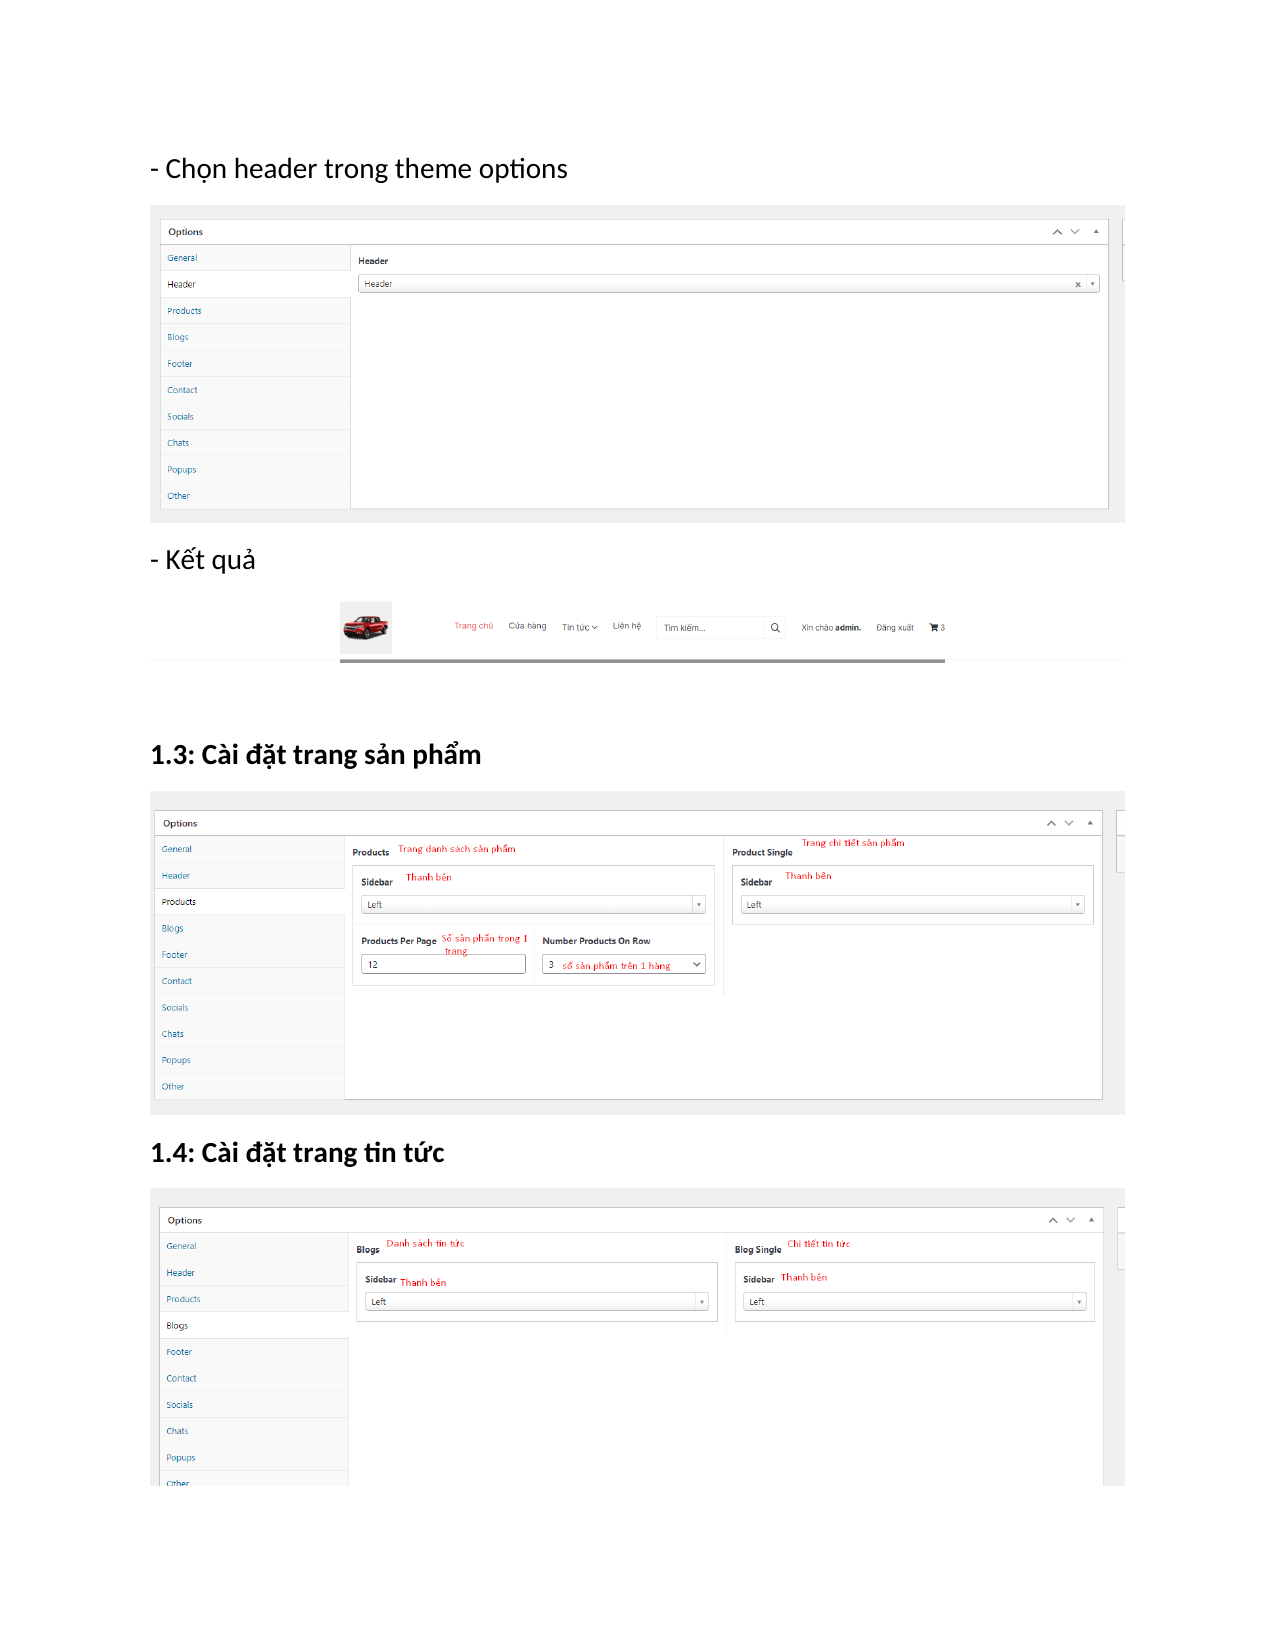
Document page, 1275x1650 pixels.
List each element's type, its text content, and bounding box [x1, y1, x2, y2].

text 1.4: Cài đặt trang tin tức [150, 1134, 1125, 1169]
picture [150, 205, 1125, 523]
picture [150, 1188, 1125, 1486]
picture [150, 596, 1125, 663]
text 1.3: Cài đặt trang sản phẩm [150, 736, 1125, 772]
picture [150, 791, 1125, 1115]
text - Chọn header trong theme options [150, 150, 1125, 186]
text - Kết quả [150, 541, 1125, 577]
